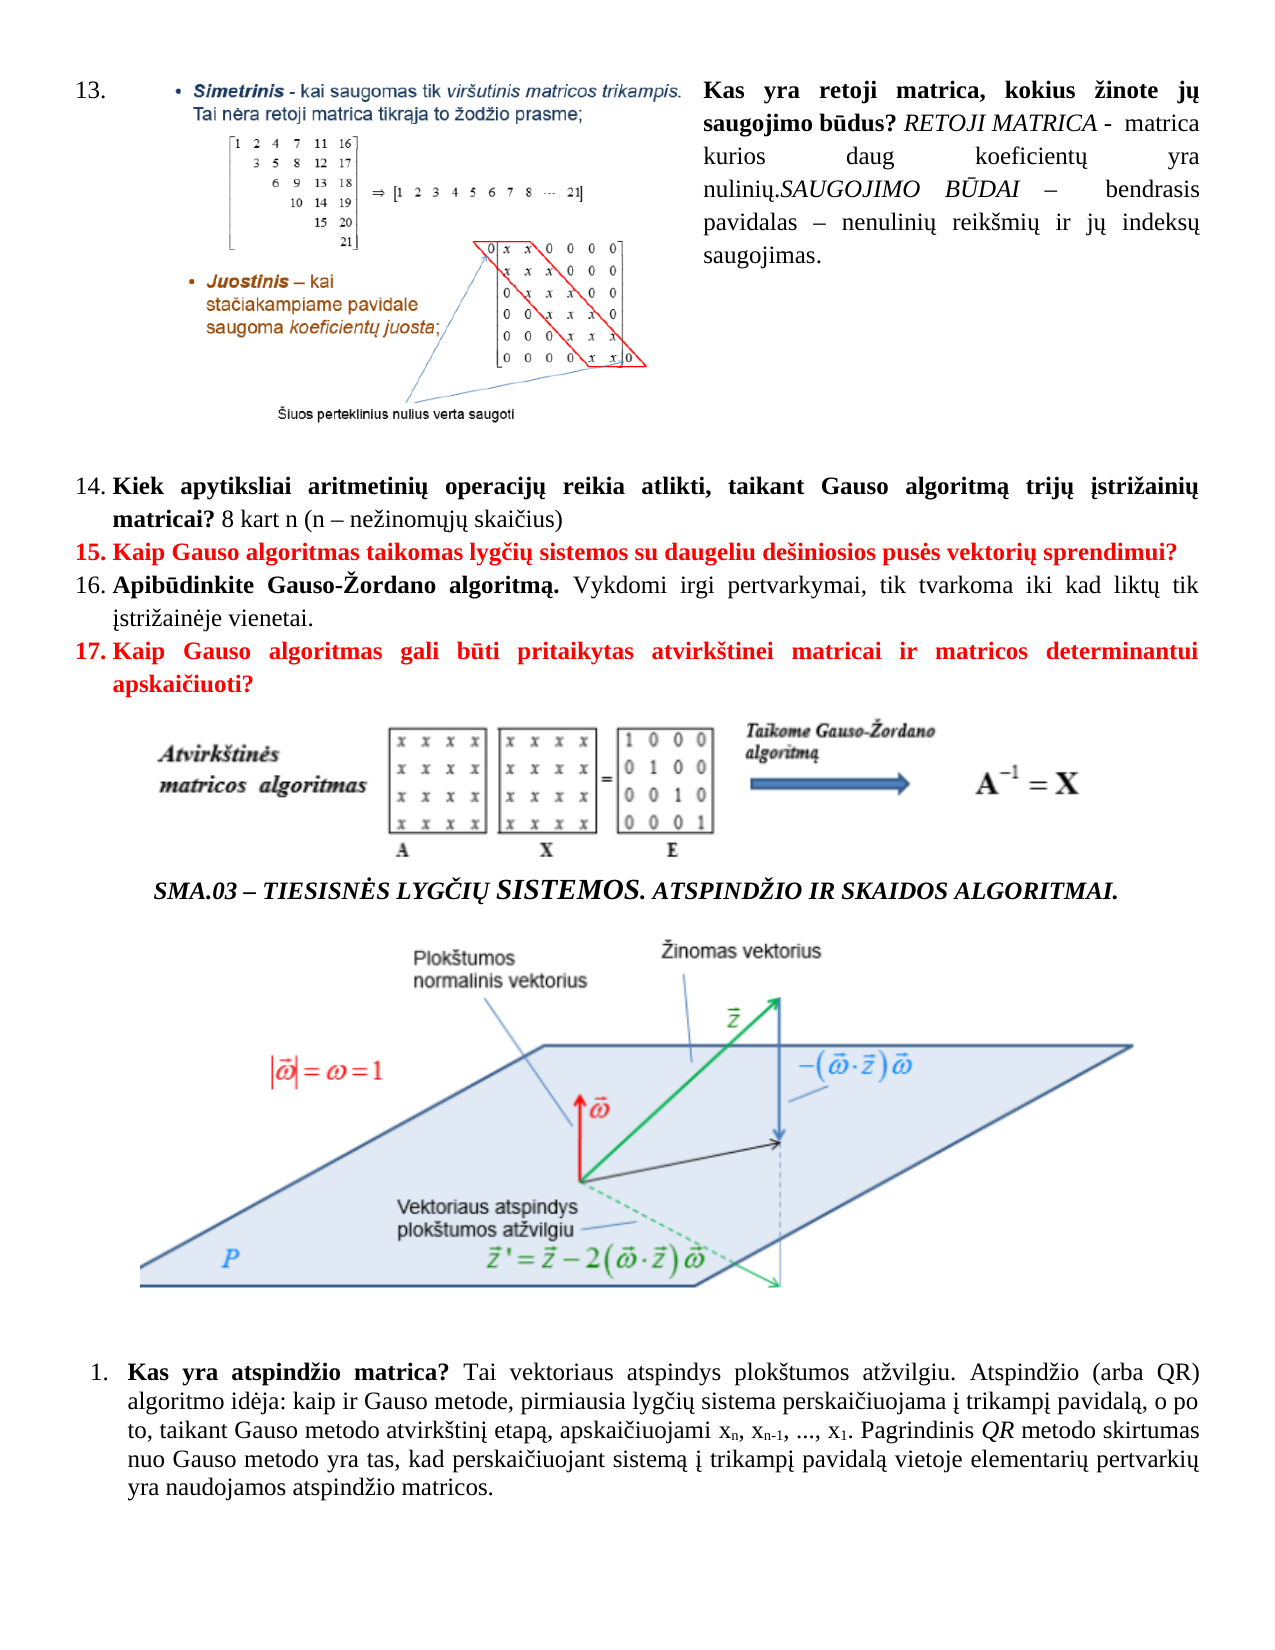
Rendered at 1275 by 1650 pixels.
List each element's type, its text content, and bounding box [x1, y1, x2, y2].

list Apibūdinkite Gauso-Žordano algoritmą. Vykdomi irgi pertvarkymai, tik tvarkoma iki kad liktų tik įstrižainėje vienetai. [75, 570, 1200, 632]
text SMA.03 – TIESISNĖS LYGČIŲ SISTEMOS. ATSPINDŽIO IR SKAIDOS ALGORITMAI. [75, 872, 1200, 906]
list Kaip Gauso algoritmas gali būti pritaikytas atvirkštinei matricai ir matricos determinantui apskaičiuoti? [75, 636, 1200, 698]
list Kiek apytiksliai aritmetinių operacijų reikia atlikti, taikant Gauso algoritmą trijų įstrižainių matricai? 8 kart n (n – nežinomųjų skaičius) [75, 471, 1200, 533]
list Kaip Gauso algoritmas taikomas lygčių sistemos su daugeliu dešiniosios pusės vektorių sprendimui? [75, 537, 1200, 566]
list Kas yra atspindžio matrica? Tai vektoriaus atspindys plokštumos atžvilgiu. Atspindžio (arba QR) algoritmo idėja: kaip ir Gauso metode, pirmiausia lygčių sistema perskaičiuojama į trikampį pavidalą, o po to, taikant Gauso metodo atvirkštinį etapą, apskaičiuojami xn, xn-1, ..., x1. Pagrindinis QR metodo skirtumas nuo Gauso metodo yra tas, kad perskaičiuojant sistemą į trikampį pavidalą vietoje elementarių pertvarkių yra naudojamos atspindžio matricos. [90, 1357, 1200, 1501]
picture [161, 76, 685, 425]
list Kas yra retoji matrica, kokius žinote jų saugojimo būdus? RETOJI MATRICA - matrica kurios daug koeficientų yra nulinių.SAUGOJIMO BŪDAI – bendrasis pavidalas – nenulinių reikšmių ir jų indeksų saugojimas. [75, 75, 1200, 269]
picture [140, 931, 1136, 1296]
picture [150, 702, 1100, 868]
